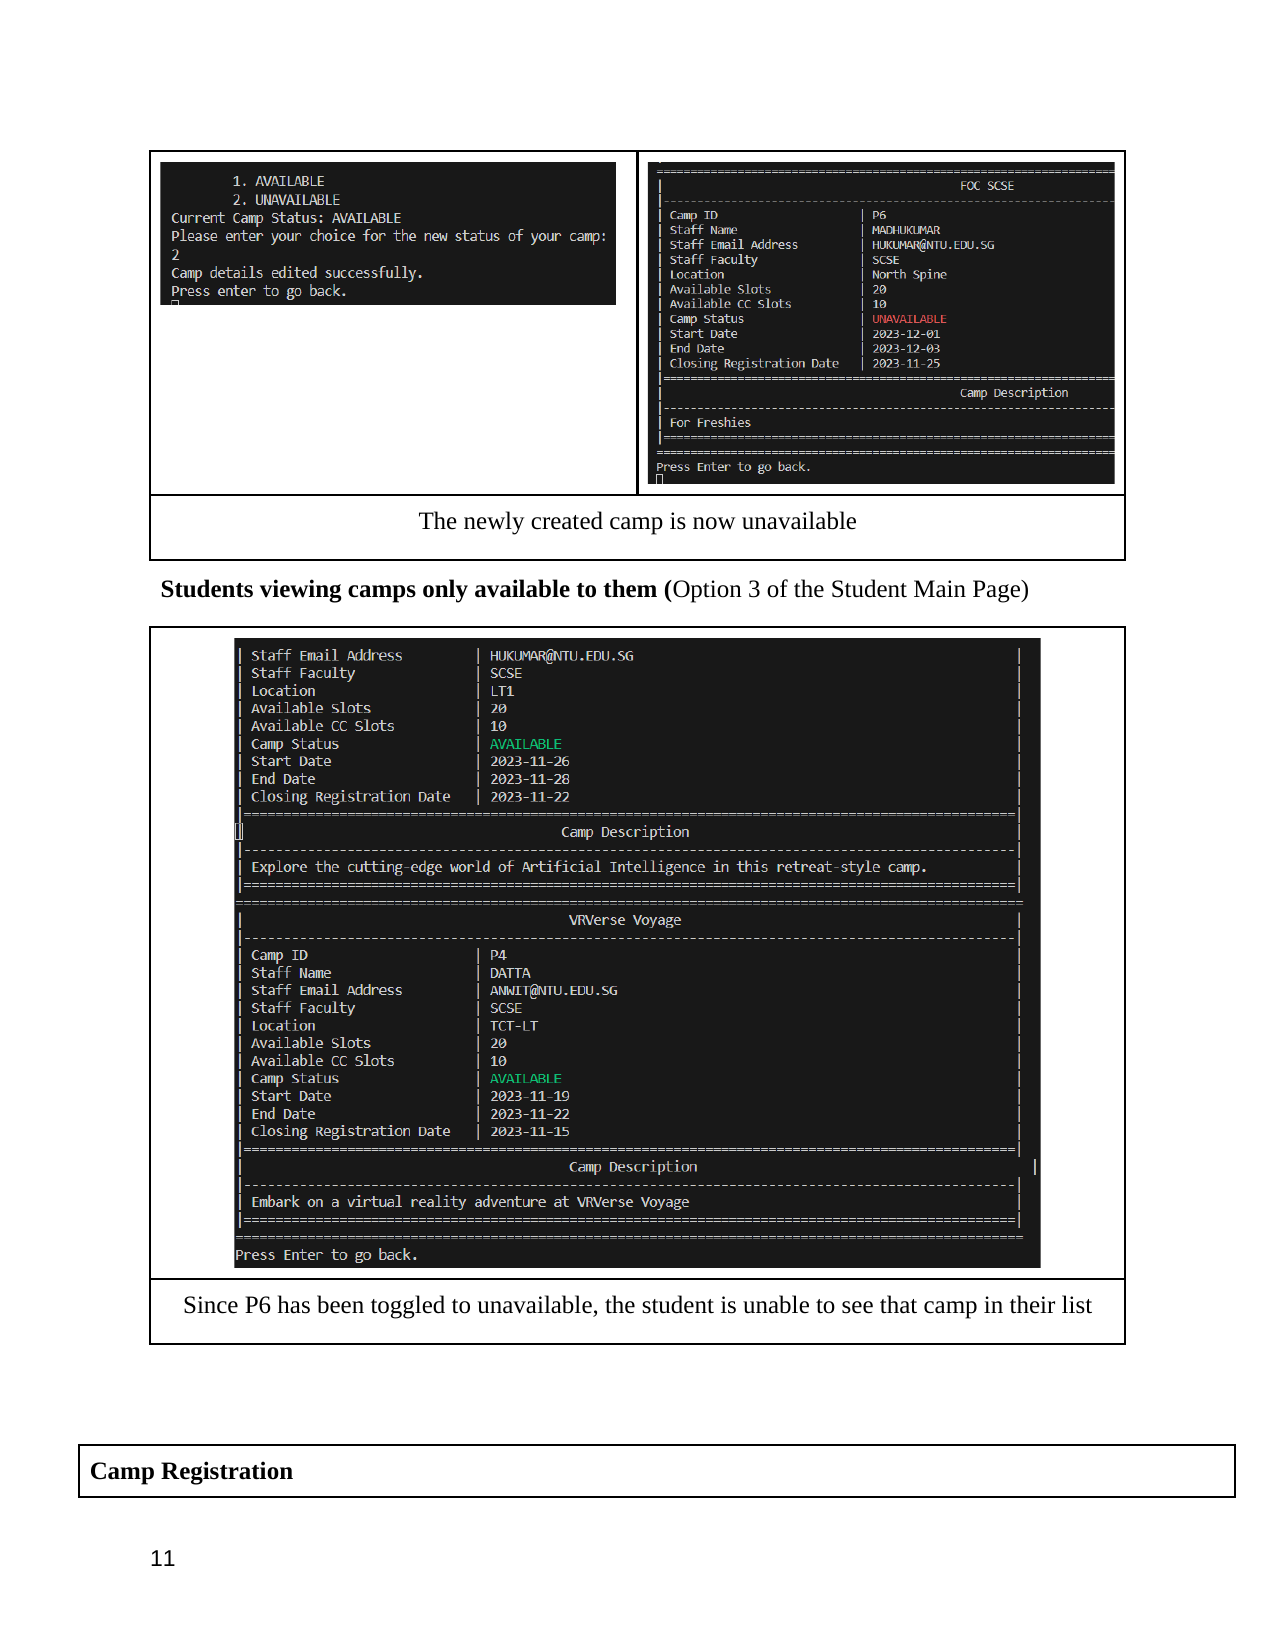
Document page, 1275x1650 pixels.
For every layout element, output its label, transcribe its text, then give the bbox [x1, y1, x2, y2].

table_cell [639, 152, 1124, 494]
table_cell The newly created camp is now unavailable [151, 496, 1124, 559]
table_cell [151, 628, 1124, 1278]
table_header Camp Registration [80, 1446, 1234, 1496]
table_header Students viewing camps only available to them (Option 3 of the Student Main Page) [150, 564, 1125, 626]
picture [234, 638, 1041, 1268]
picture [647, 162, 1115, 484]
table_cell Since P6 has been toggled to unavailable, the student is unable to see that camp in their list [151, 1280, 1124, 1343]
picture [160, 162, 616, 305]
table_cell [151, 152, 636, 494]
